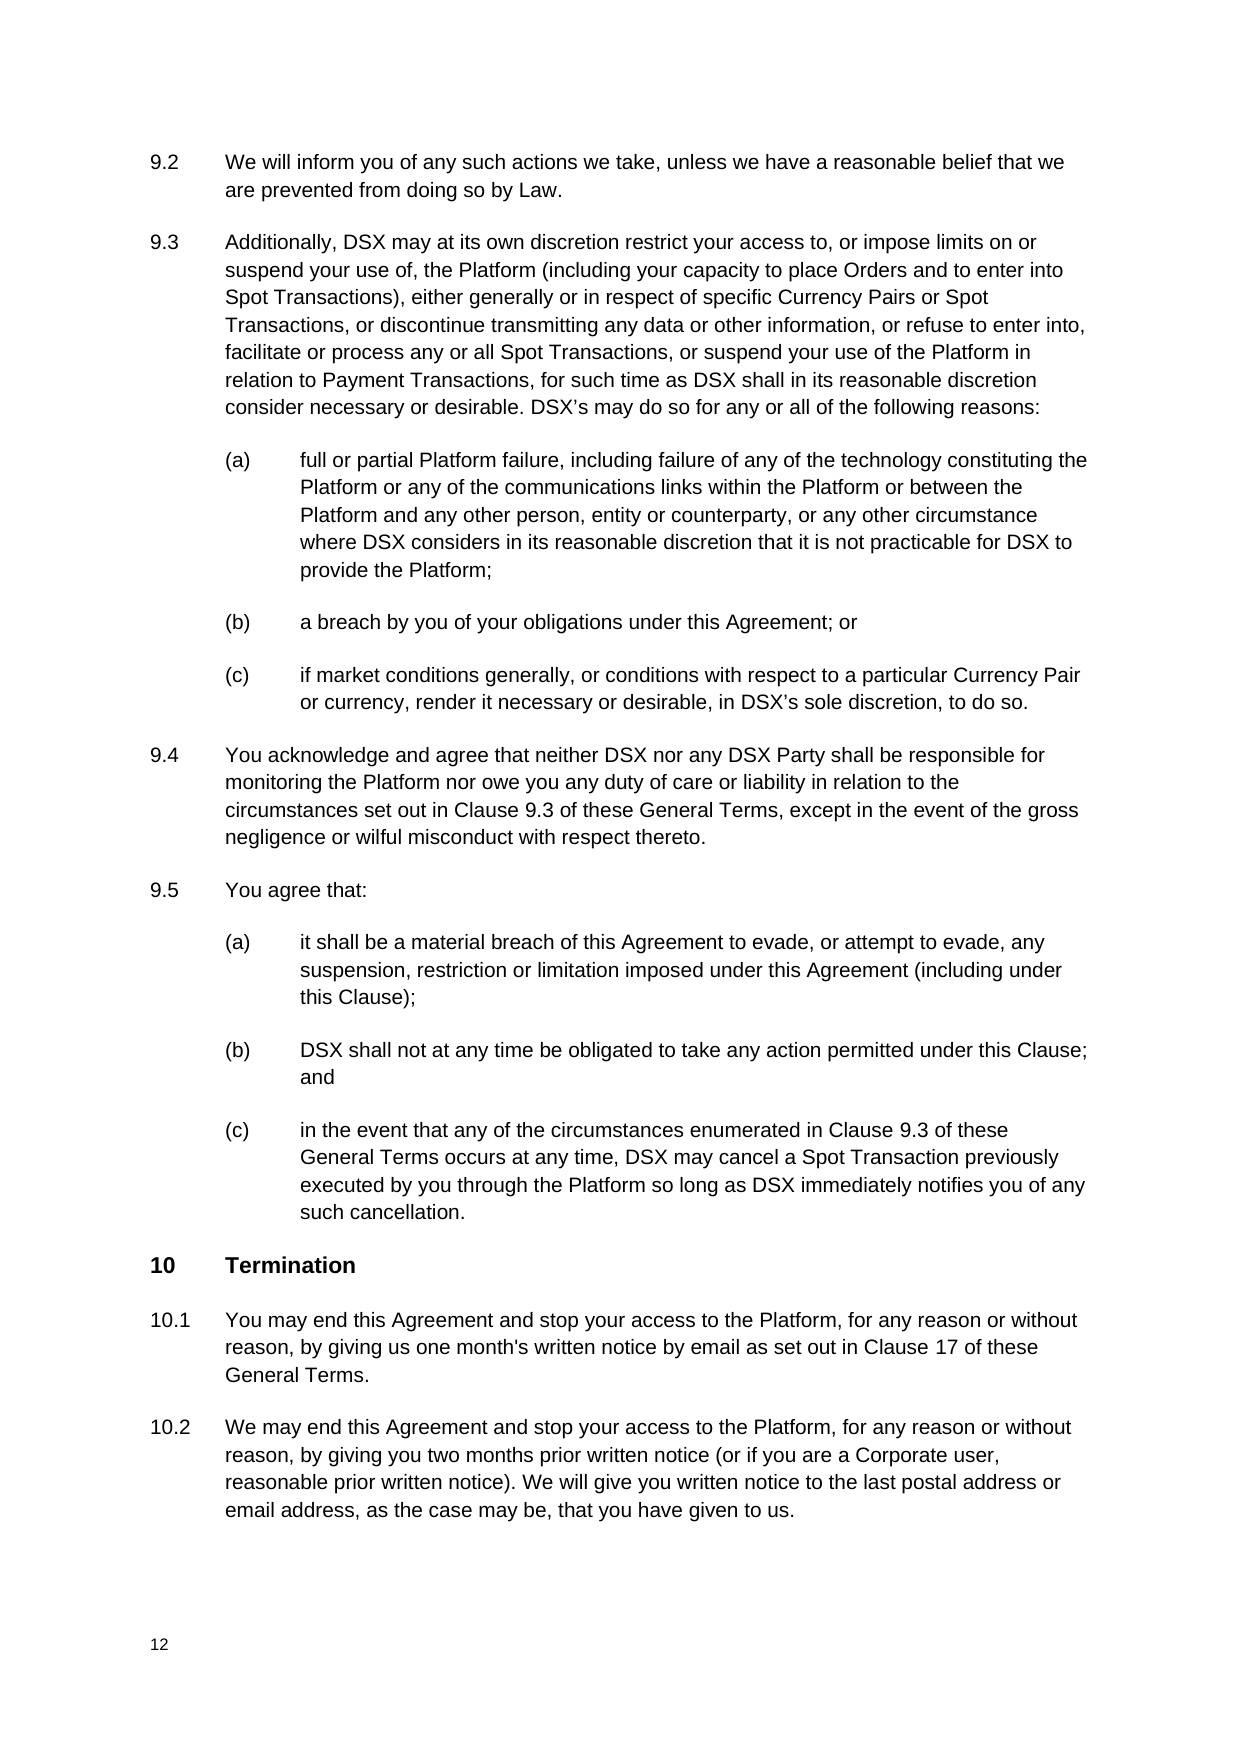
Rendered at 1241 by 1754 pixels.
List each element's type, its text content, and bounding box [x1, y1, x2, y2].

text if market conditions generally, or conditions with respect to a particular Currency Pair or currency, render it necessary or desirable, in DSX’s sole discretion, to do so. [225, 662, 1090, 714]
text You acknowledge and agree that neither DSX nor any DSX Party shall be responsible for monitoring the Platform nor owe you any duty of care or liability in relation to the circumstances set out in Clause 9.3 of these General Terms, except in the event of the gross negligence or wilful misconduct with respect thereto. [150, 742, 1090, 849]
text it shall be a material breach of this Agreement to evade, or attempt to evade, any suspension, restriction or limitation imposed under this Agreement (including under this Clause); [225, 930, 1090, 1009]
text You agree that: [150, 877, 1090, 901]
text Additionally, DSX may at its own discretion restrict your access to, or impose limits on or suspend your use of, the Platform (including your capacity to place Orders and to enter into Spot Transactions), either generally or in respect of specific Currency Pairs or Spot Transactions, or discontinue transmitting any data or other information, or refuse to enter into, facilitate or process any or all Spot Transactions, or suspend your use of the Platform in relation to Payment Transactions, for such time as DSX shall in its reasonable discretion consider necessary or desirable. DSX’s may do so for any or all of the following reasons: [150, 230, 1090, 419]
text a breach by you of your obligations under this Agreement; or [225, 610, 1090, 634]
text We will inform you of any such actions we take, unless we have a reasonable belief that we are prevented from doing so by Law. [150, 150, 1090, 201]
subtitle Termination [150, 1252, 1090, 1279]
text in the event that any of the circumstances enumerated in Clause 9.3 of these General Terms occurs at any time, DSX may cancel a Spot Transaction previously executed by you through the Platform so long as DSX immediately notifies you of any such cancellation. [225, 1117, 1090, 1224]
text We may end this Agreement and stop your access to the Platform, for any reason or without reason, by giving you two months prior written notice (or if you are a Corporate user, reasonable prior written notice). We will give you written notice to the last postal address or email address, as the case may be, that you have given to us. [150, 1415, 1090, 1522]
text full or partial Platform failure, including failure of any of the technology constituting the Platform or any of the communications links within the Platform or between the Platform and any other person, entity or counterparty, or any other circumstance where DSX considers in its reasonable discretion that it is not practicable for DSX to provide the Platform; [225, 447, 1090, 581]
text You may end this Agreement and stop your access to the Platform, for any reason or without reason, by giving us one month's written notice by email as set out in Clause 17 of these General Terms. [150, 1308, 1090, 1387]
text DSX shall not at any time be obligated to take any action permitted under this Clause; and [225, 1037, 1090, 1089]
